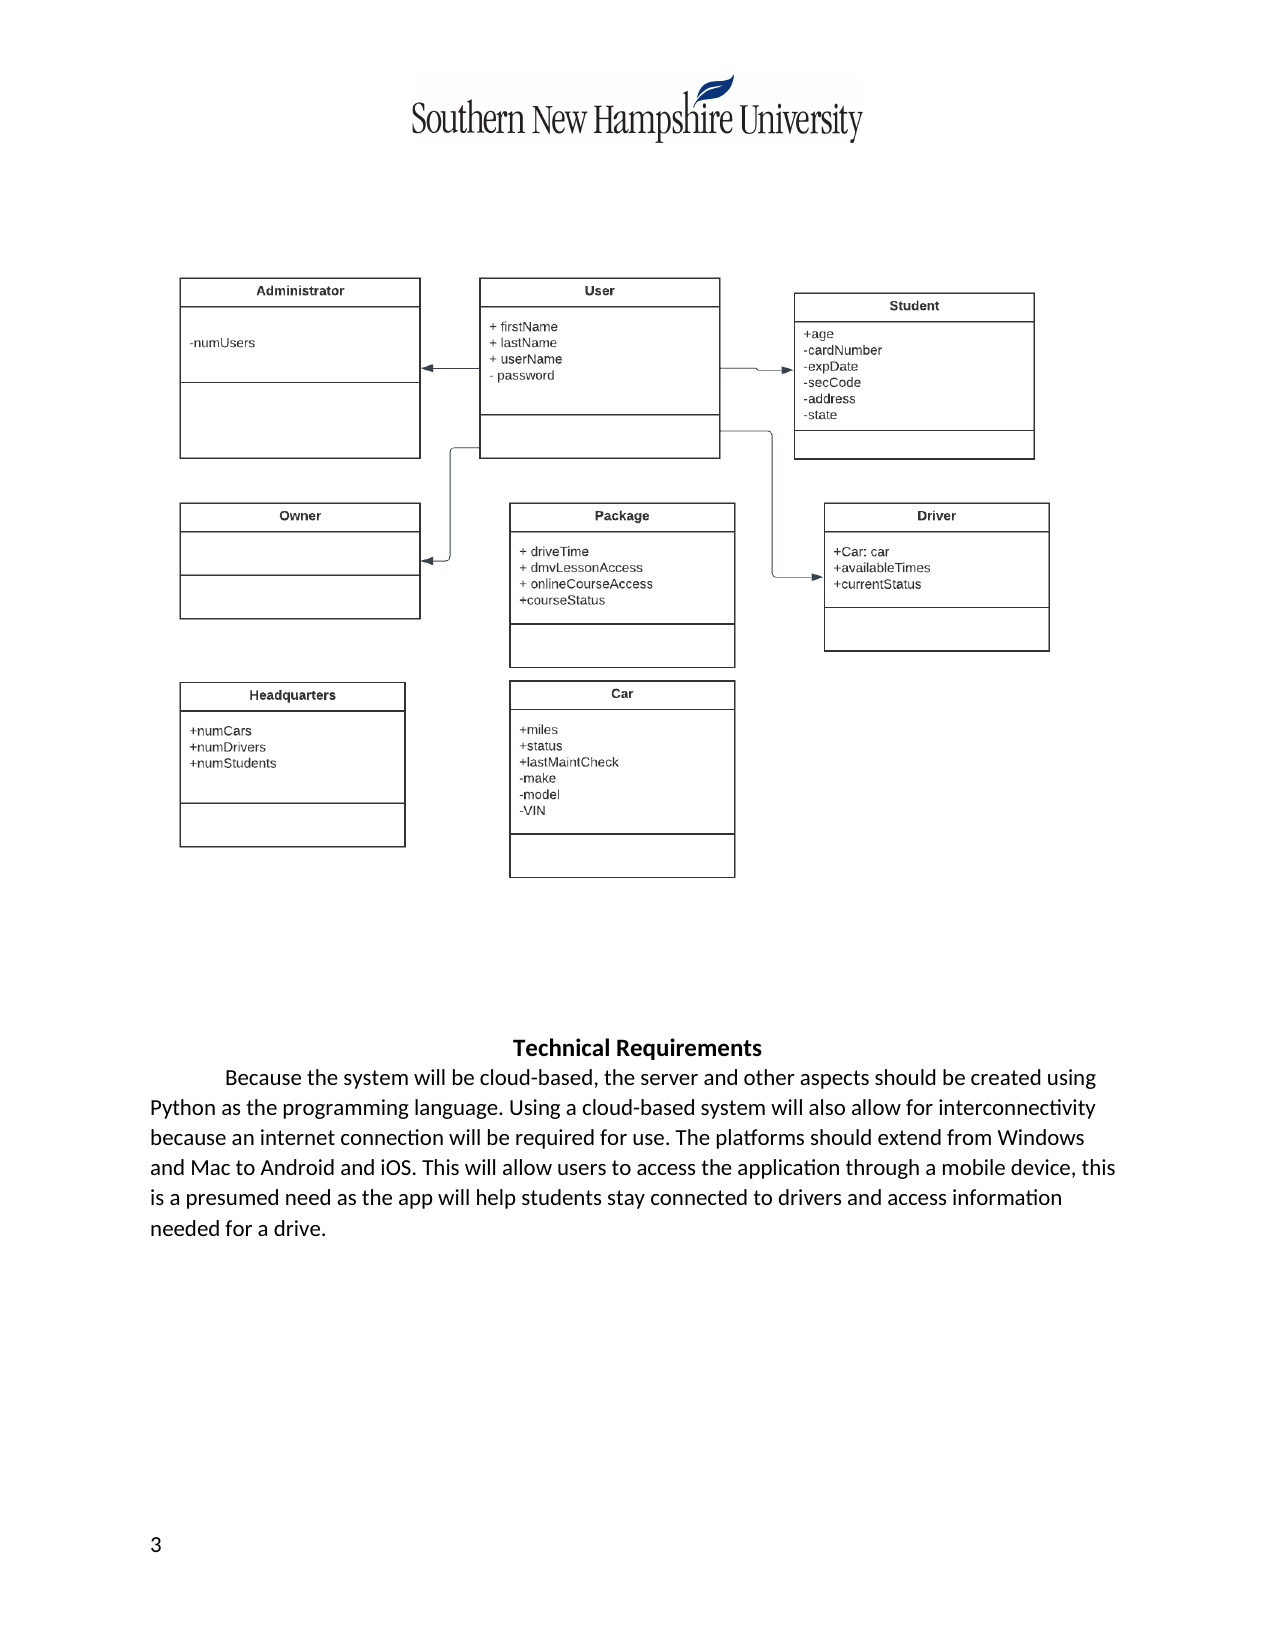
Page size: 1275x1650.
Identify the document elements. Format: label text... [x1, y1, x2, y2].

picture [412, 75, 863, 143]
subtitle Technical Requirements [150, 1032, 1125, 1063]
text Because the system will be cloud-based, the server and other aspects should be created using Python as the programming language. Using a cloud-based system will also allow for interconnectivity because an internet connection will be required for use. The platforms should extend from Windows and Mac to Android and iOS. This will allow users to access the application through a mobile device, this is a presumed need as the app will help students stay connected to drivers and access information needed for a drive. [150, 1063, 1125, 1242]
picture [150, 158, 1125, 961]
